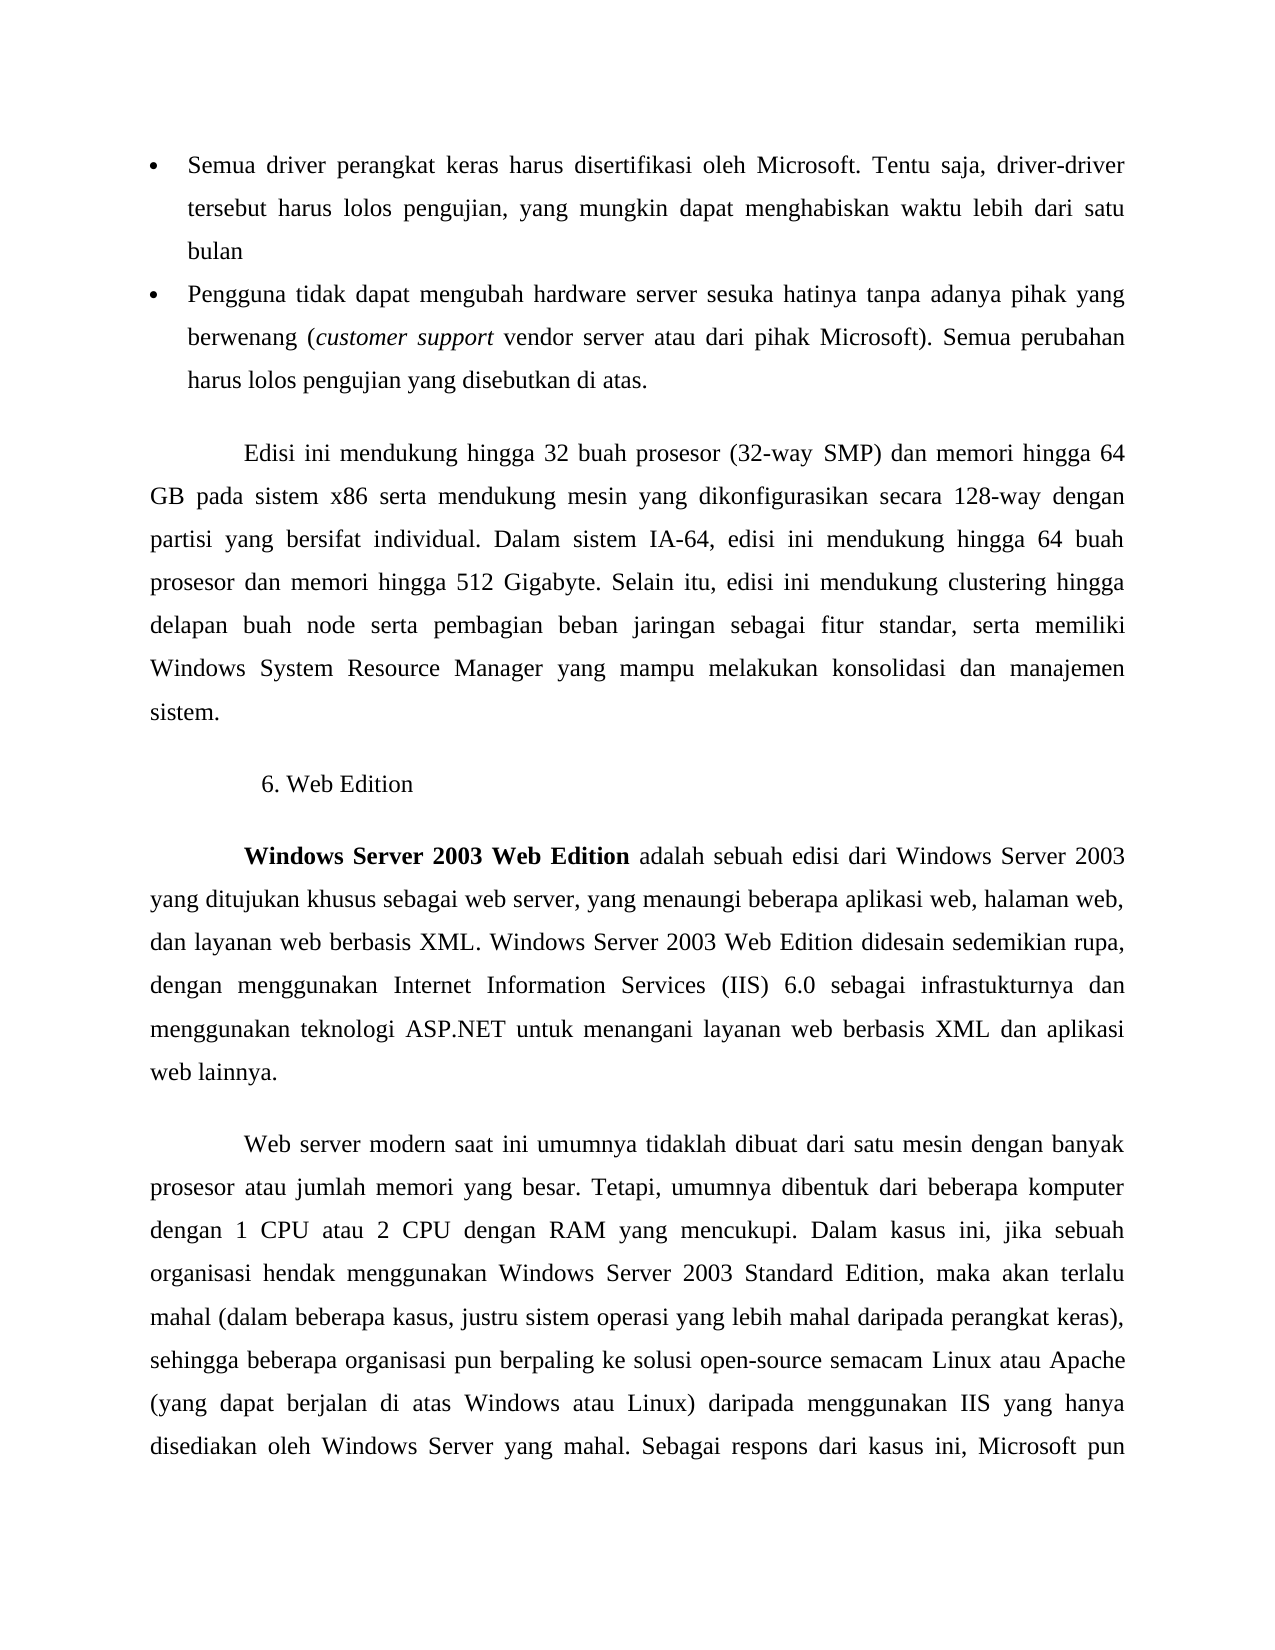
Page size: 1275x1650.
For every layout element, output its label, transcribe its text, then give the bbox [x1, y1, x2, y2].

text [150, 1129, 1126, 1460]
subtitle 6. Web Edition [261, 769, 1127, 798]
text Edisi ini mendukung hingga 32 buah prosesor (32-way SMP) dan memori hingga 64 GB pada sistem x86 serta mendukung mesin yang dikonfigurasikan secara 128-way dengan partisi yang bersifat individual. Dalam sistem IA-64, edisi ini mendukung hingga 64 buah prosesor dan memori hingga 512 Gigabyte. Selain itu, edisi ini mendukung clustering hingga delapan buah node serta pembagian beban jaringan sebagai fitur standar, serta memiliki Windows System Resource Manager yang mampu melakukan konsolidasi dan manajemen sistem. [150, 438, 1126, 725]
list Pengguna tidak dapat mengubah hardware server sesuka hatinya tanpa adanya pihak yang berwenang (customer support vendor server atau dari pihak Microsoft). Semua perubahan harus lolos pengujian yang disebutkan di atas. [150, 279, 1126, 394]
text Windows Server 2003 Web Edition adalah sebuah edisi dari Windows Server 2003 yang ditujukan khusus sebagai web server, yang menaungi beberapa aplikasi web, halaman web, dan layanan web berbasis XML. Windows Server 2003 Web Edition didesain sedemikian rupa, dengan menggunakan Internet Information Services (IIS) 6.0 sebagai infrastukturnya dan menggunakan teknologi ASP.NET untuk menangani layanan web berbasis XML dan aplikasi web lainnya. [150, 841, 1126, 1086]
list Semua driver perangkat keras harus disertifikasi oleh Microsoft. Tentu saja, driver-driver tersebut harus lolos pengujian, yang mungkin dapat menghabiskan waktu lebih dari satu bulan [150, 150, 1126, 265]
